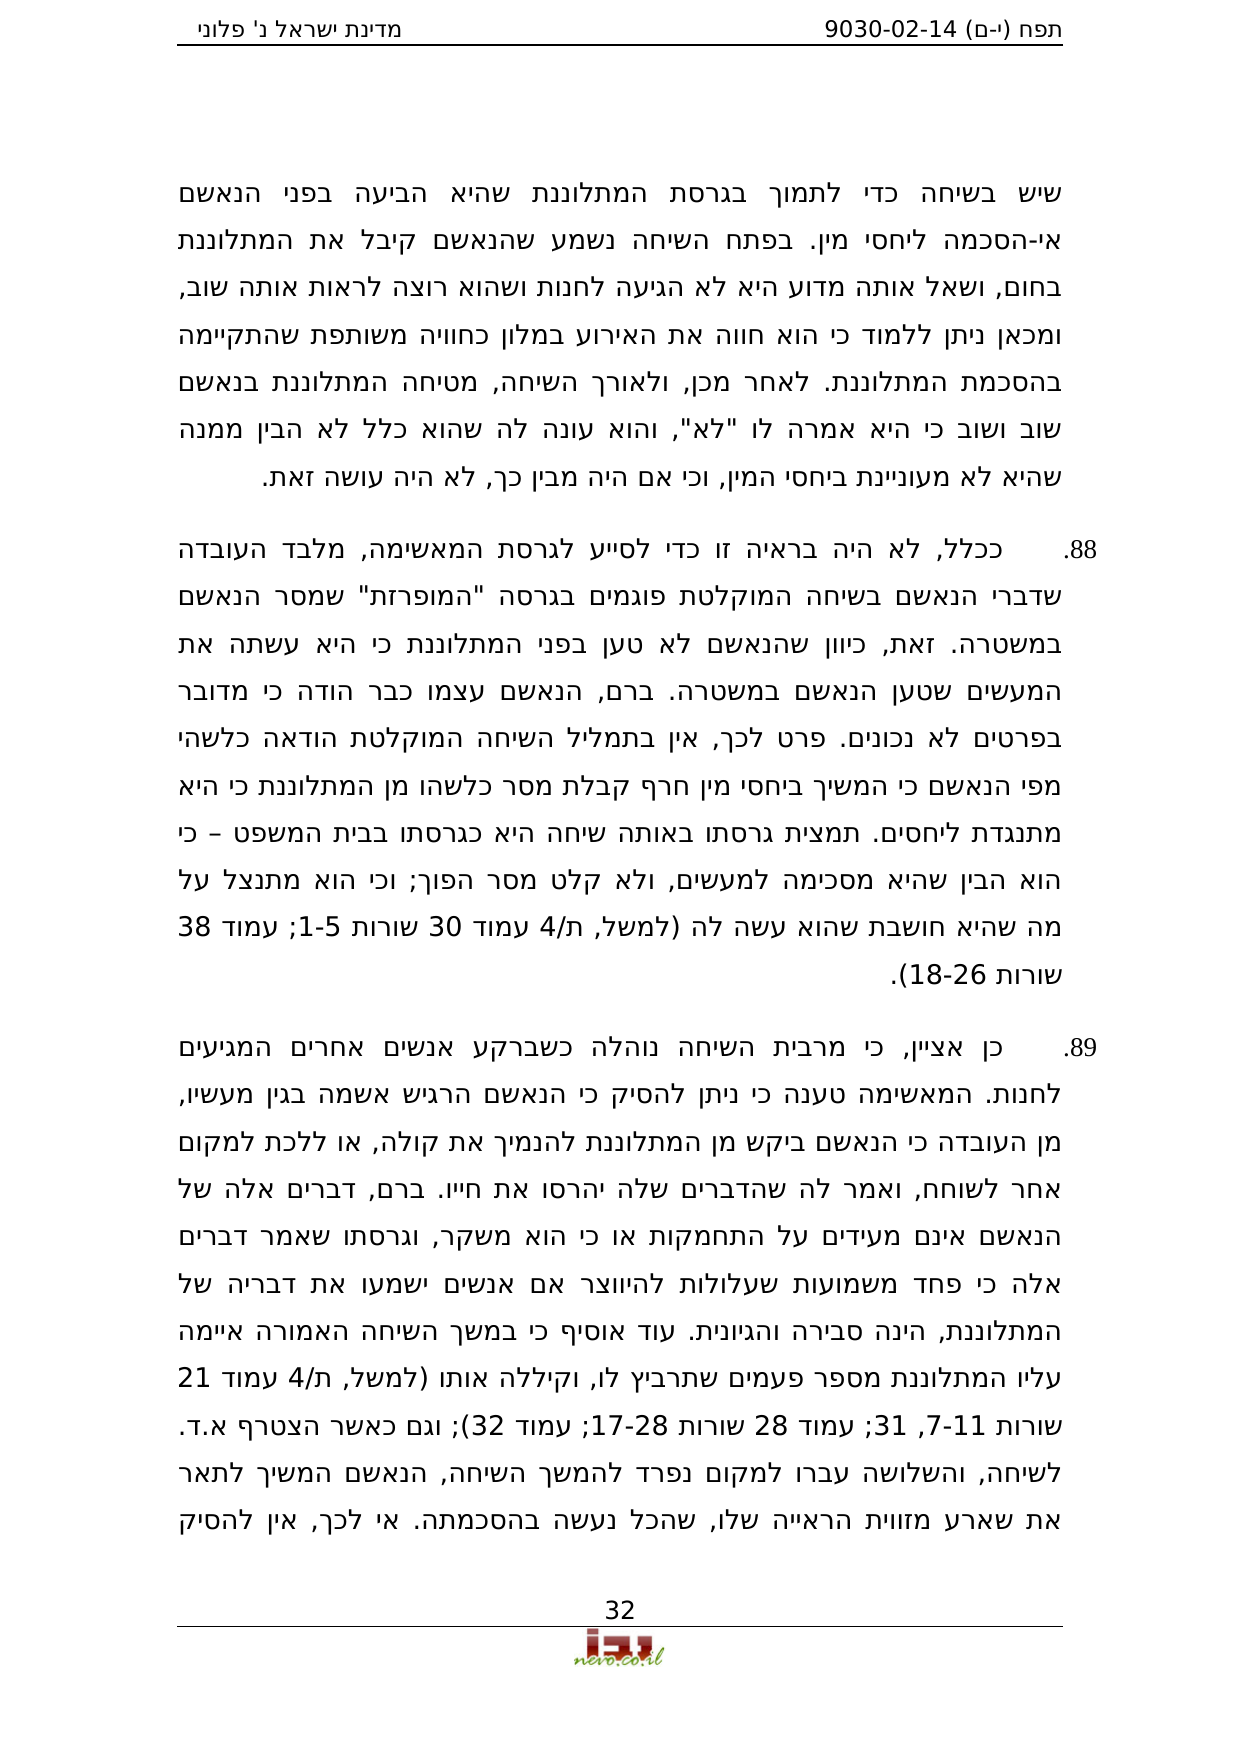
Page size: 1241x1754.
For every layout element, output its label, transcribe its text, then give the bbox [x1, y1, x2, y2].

list ככלל, לא היה בראיה זו כדי לסייע לגרסת המאשימה, מלבד העובדה שדברי הנאשם בשיחה המוקלטת פוגמים בגרסה "המופרזת" שמסר הנאשם במשטרה. זאת, כיוון שהנאשם לא טען בפני המתלוננת כי היא עשתה את המעשים שטען הנאשם במשטרה. ברם, הנאשם עצמו כבר הודה כי מדובר בפרטים לא נכונים. פרט לכך, אין בתמליל השיחה המוקלטת הודאה כלשהי מפי הנאשם כי המשיך ביחסי מין חרף קבלת מסר כלשהו מן המתלוננת כי היא מתנגדת ליחסים. תמצית גרסתו באותה שיחה היא כגרסתו בבית המשפט – כי הוא הבין שהיא מסכימה למעשים, ולא קלט מסר הפוך; וכי הוא מתנצל על מה שהיא חושבת שהוא עשה לה (למשל, ת/4 עמוד 30 שורות 1-5; עמוד 38 שורות 18-26). [177, 533, 1063, 991]
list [177, 177, 1063, 492]
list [177, 1031, 1063, 1536]
picture [574, 1628, 666, 1667]
